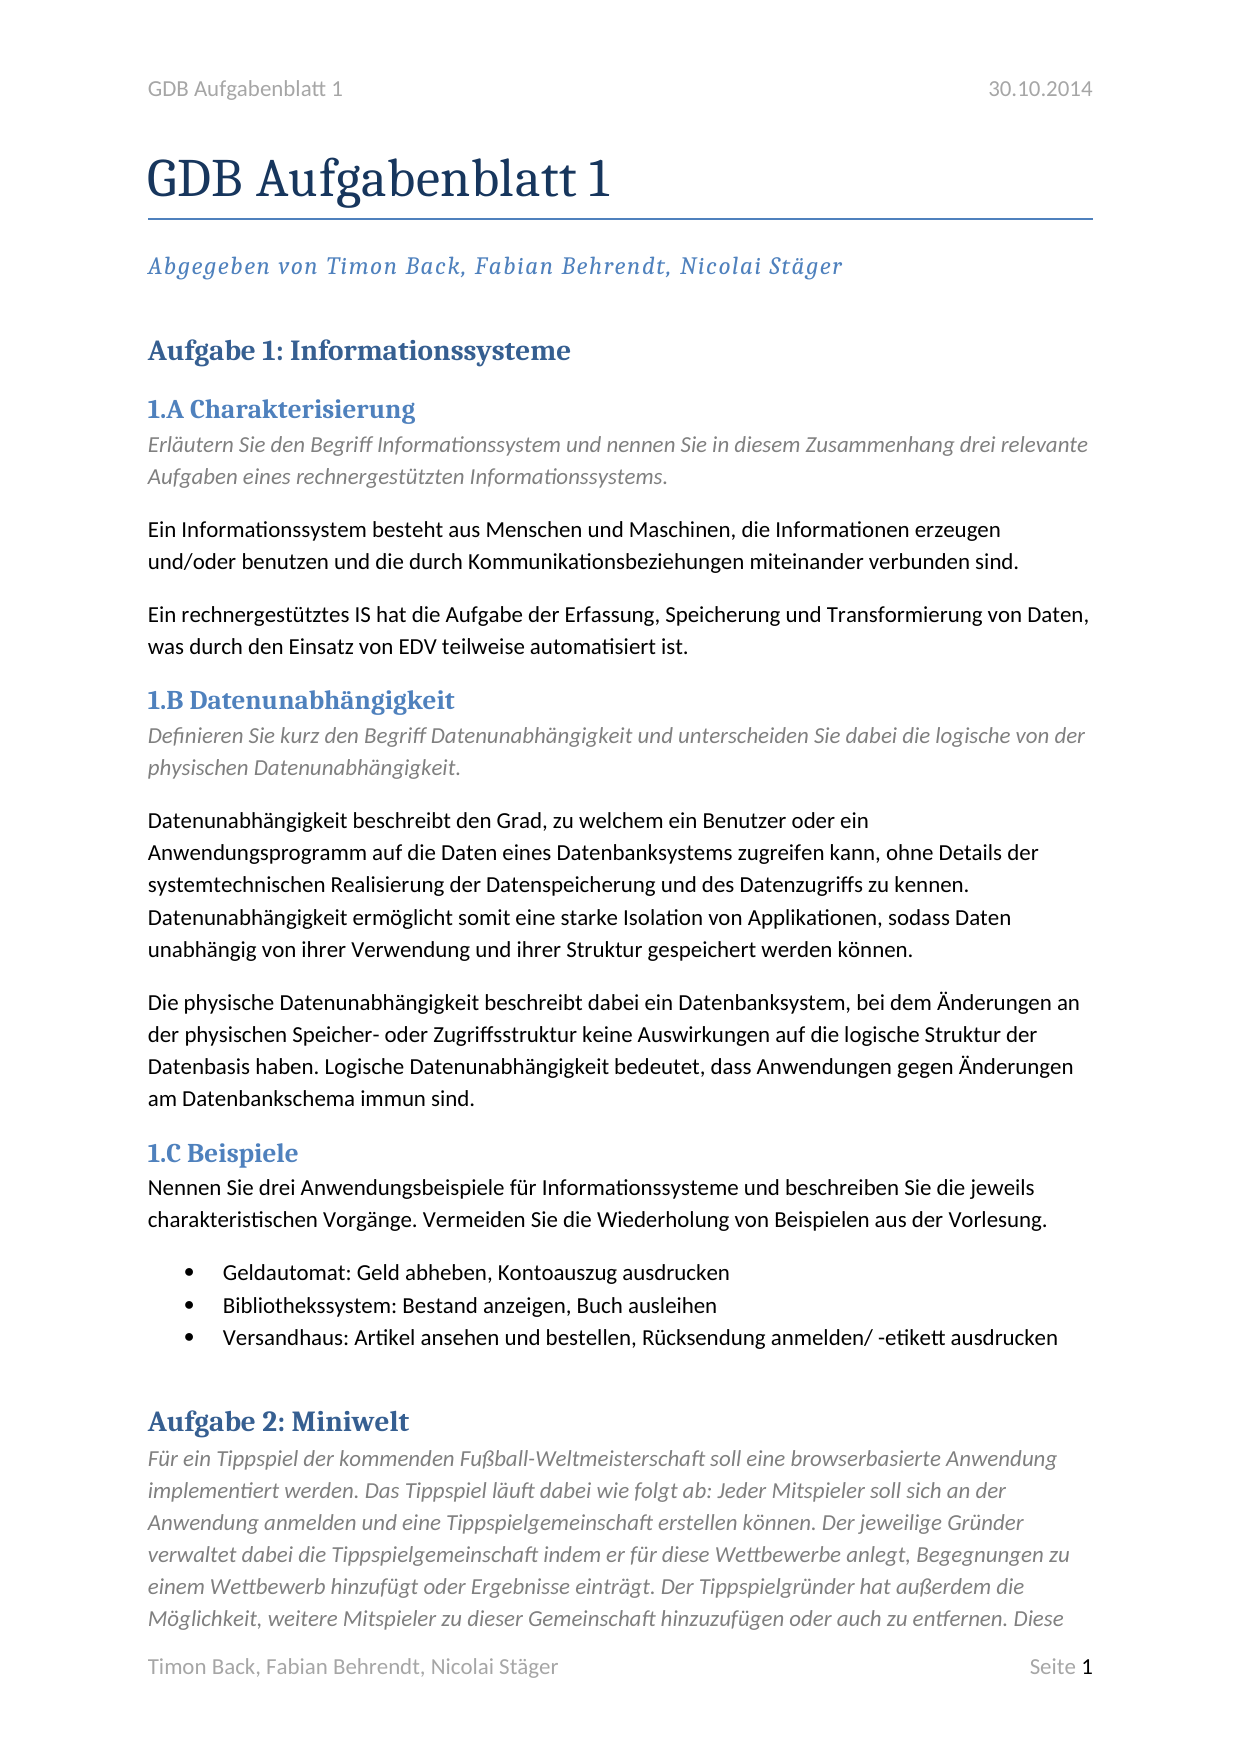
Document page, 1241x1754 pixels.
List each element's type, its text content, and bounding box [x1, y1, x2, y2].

text Nennen Sie drei Anwendungsbeispiele für Informationssysteme und beschreiben Sie die jeweils charakteristischen Vorgänge. Vermeiden Sie die Wiederholung von Beispielen aus der Vorlesung. [148, 1173, 1093, 1233]
text Erläutern Sie den Begriff Informationssystem und nennen Sie in diesem Zusammenhang drei relevante Aufgaben eines rechnergestützten Informationssystems. [148, 430, 1093, 490]
text 1.B Datenunabhängigkeit [148, 685, 1093, 716]
text Aufgabe 2: Miniwelt [148, 1405, 1093, 1439]
text Abgegeben von Timon Back, Fabian Behrendt, Nicolai Stäger [148, 252, 1093, 280]
text 1.C Beispiele [148, 1138, 1093, 1169]
text Ein rechnergestütztes IS hat die Aufgabe der Erfassung, Speicherung und Transformierung von Daten, was durch den Einsatz von EDV teilweise automatisiert ist. [148, 600, 1093, 660]
list Geldautomat: Geld abheben, Kontoauszug ausdrucken [185, 1258, 1093, 1287]
list Versandhaus: Artikel ansehen und bestellen, Rücksendung anmelden/ -etikett ausdrucken [185, 1323, 1093, 1351]
text 1.A Charakterisierung [148, 394, 1093, 425]
list Bibliothekssystem: Bestand anzeigen, Buch ausleihen [185, 1291, 1093, 1319]
text Datenunabhängigkeit beschreibt den Grad, zu welchem ein Benutzer oder ein Anwendungsprogramm auf die Daten eines Datenbanksystems zugreifen kann, ohne Details der systemtechnischen Realisierung der Datenspeicherung und des Datenzugriffs zu kennen. Datenunabhängigkeit ermöglicht somit eine starke Isolation von Applikationen, sodass Daten unabhängig von ihrer Verwendung und ihrer Struktur gespeichert werden können. [148, 806, 1093, 963]
text Definieren Sie kurz den Begriff Datenunabhängigkeit und unterscheiden Sie dabei die logische von der physischen Datenunabhängigkeit. [148, 721, 1093, 781]
text GDB Aufgabenblatt 1 [148, 148, 1093, 218]
text Die physische Datenunabhängigkeit beschreibt dabei ein Datenbanksystem, bei dem Änderungen an der physischen Speicher- oder Zugriffsstruktur keine Auswirkungen auf die logische Struktur der Datenbasis haben. Logische Datenunabhängigkeit bedeutet, dass Anwendungen gegen Änderungen am Datenbankschema immun sind. [148, 988, 1093, 1113]
text Aufgabe 1: Informationssysteme [148, 334, 1093, 368]
text Ein Informationssystem besteht aus Menschen und Maschinen, die Informationen erzeugen und/oder benutzen und die durch Kommunikationsbeziehungen miteinander verbunden sind. [148, 515, 1093, 575]
